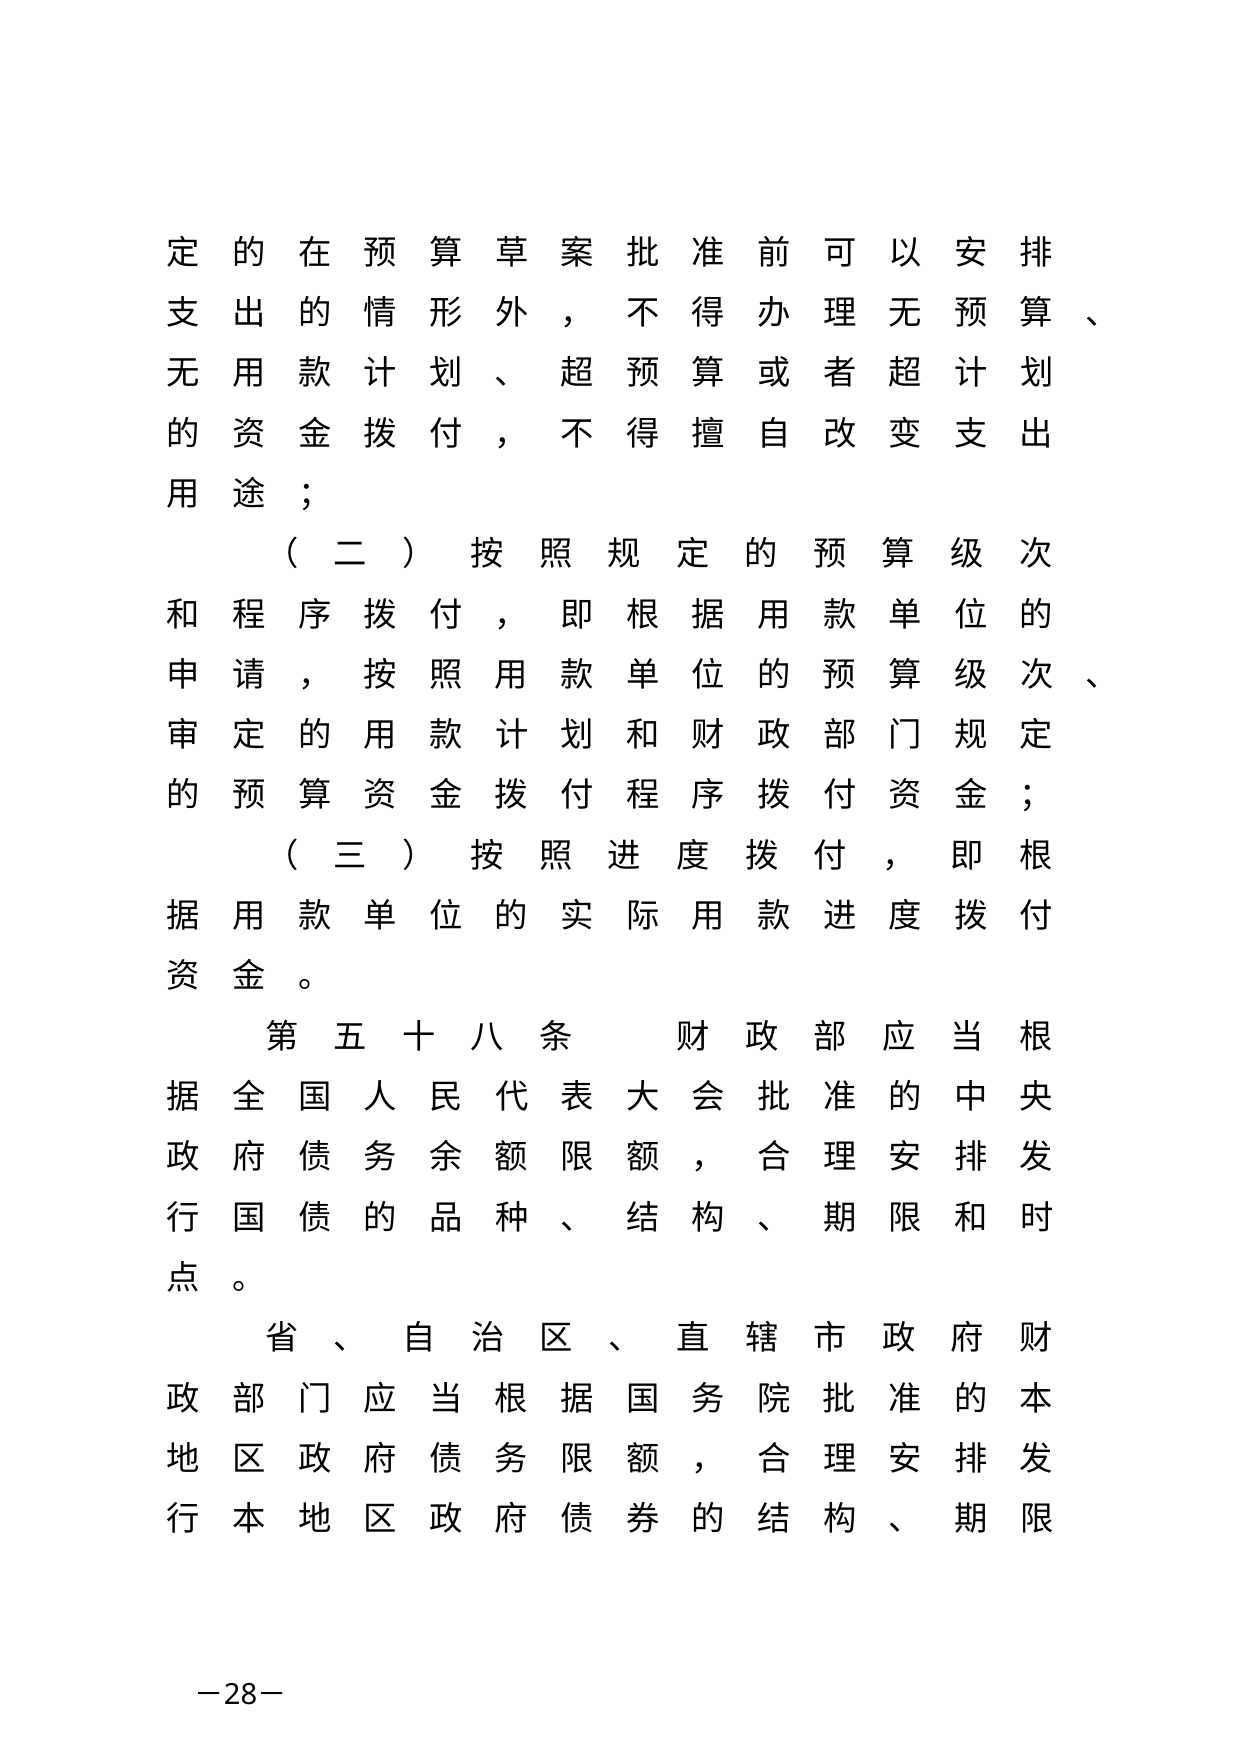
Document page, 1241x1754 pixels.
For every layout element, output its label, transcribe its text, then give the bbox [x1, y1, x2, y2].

text （二）按照规定的预算级次和程序拨付，即根据用款单位的申请，按照用款单位的预算级次、审定的用款计划和财政部门规定的预算资金拨付程序拨付资金； [167, 521, 1085, 822]
text （三）按照进度拨付，即根据用款单位的实际用款进度拨付资金。 [167, 822, 1085, 1003]
text 第五十八条 财政部应当根据全国人民代表大会批准的中央政府债务余额限额，合理安排发行国债的品种、结构、期限和时点。 [167, 1003, 1085, 1305]
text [167, 219, 1085, 521]
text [167, 1305, 1085, 1546]
